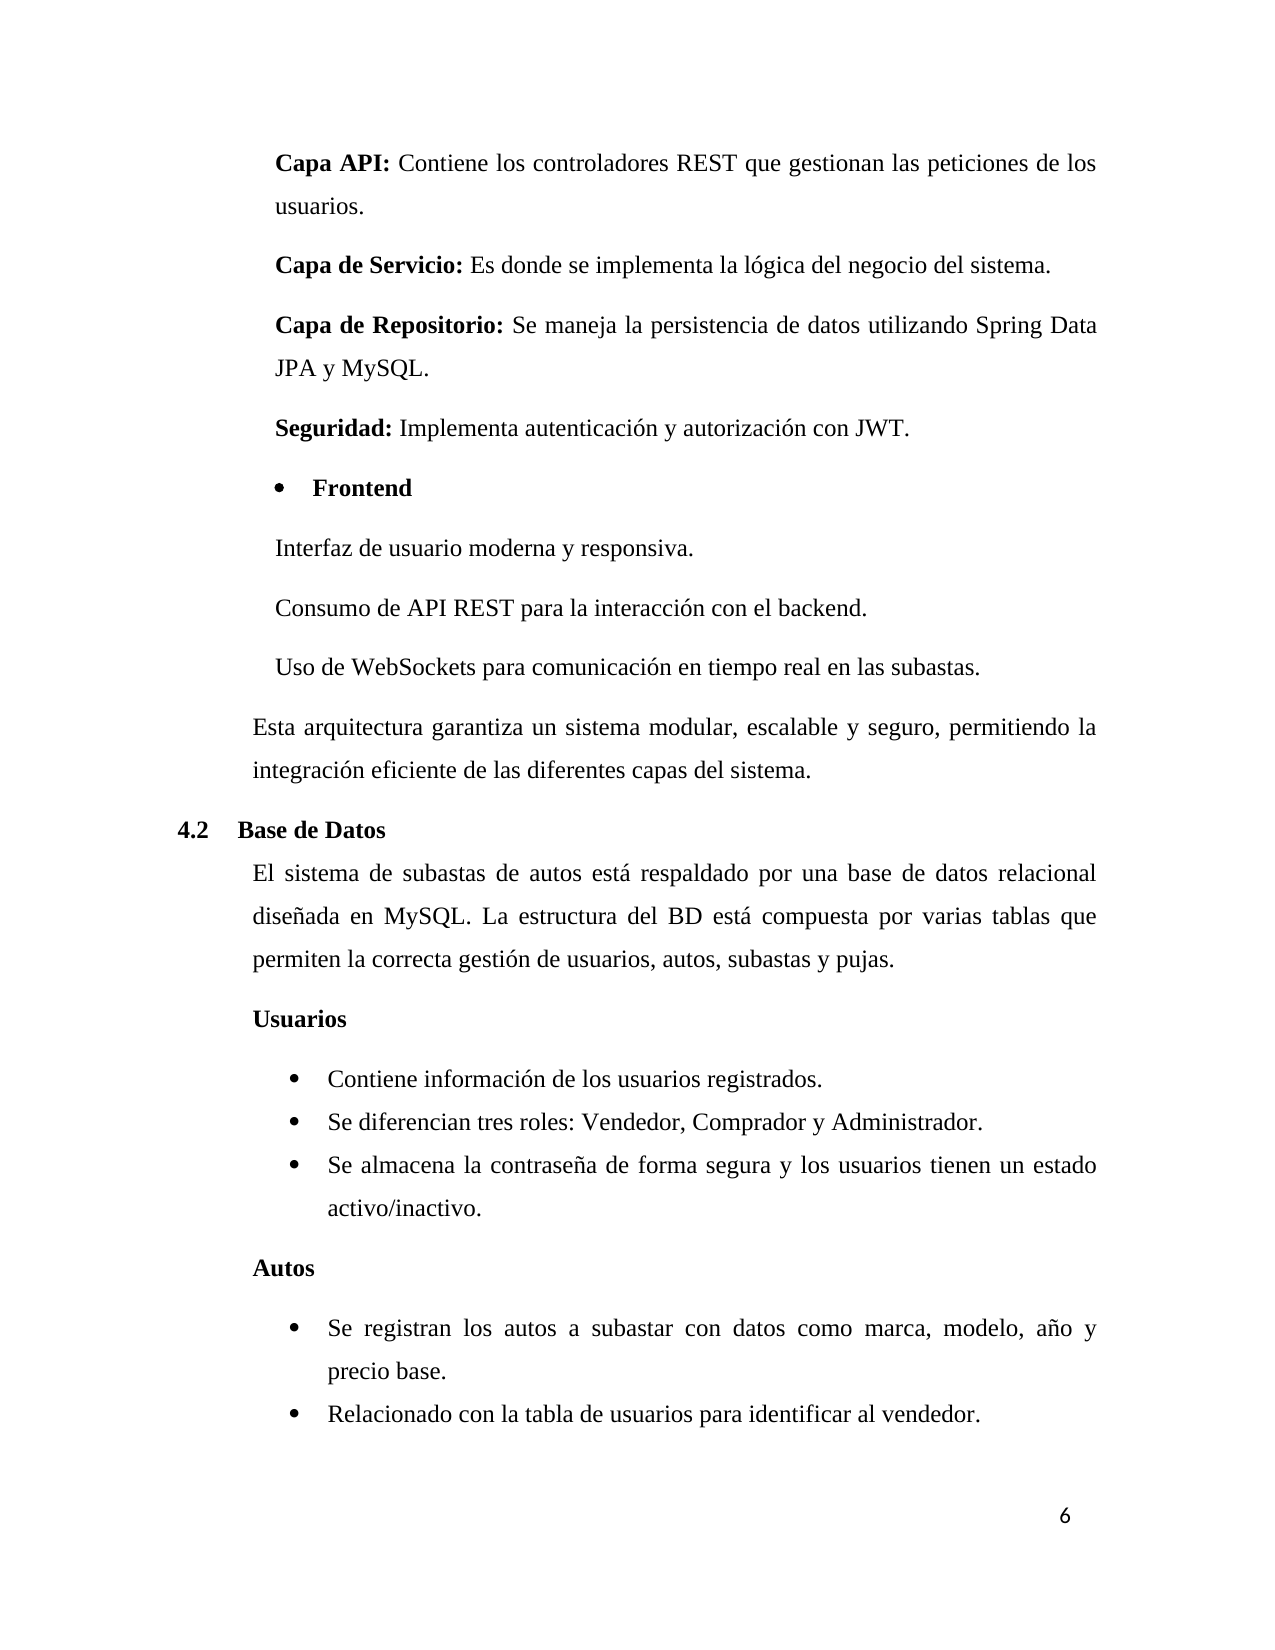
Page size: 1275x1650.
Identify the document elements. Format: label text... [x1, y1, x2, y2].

text Usuarios [252, 1004, 1098, 1033]
text Capa API: Contiene los controladores REST que gestionan las peticiones de los usuarios. [275, 148, 1098, 219]
list El sistema de subastas de autos está respaldado por una base de datos relacional diseñada en MySQL. La estructura del BD está compuesta por varias tablas que permiten la correcta gestión de usuarios, autos, subastas y pujas. [252, 858, 1098, 973]
list Contiene información de los usuarios registrados. [290, 1064, 1098, 1093]
text Interfaz de usuario moderna y responsiva. [275, 533, 1098, 562]
subtitle Base de Datos [177, 815, 1098, 844]
text Uso de WebSockets para comunicación en tiempo real en las subastas. [275, 652, 1098, 681]
text Autos [252, 1253, 1098, 1282]
text Seguridad: Implementa autenticación y autorización con JWT. [275, 413, 1098, 442]
text Capa de Repositorio: Se maneja la persistencia de datos utilizando Spring Data JPA y MySQL. [275, 310, 1098, 382]
text Capa de Servicio: Es donde se implementa la lógica del negocio del sistema. [275, 251, 1098, 279]
list Frontend [275, 473, 1098, 502]
list Se diferencian tres roles: Vendedor, Comprador y Administrador. [290, 1107, 1098, 1136]
list Se registran los autos a subastar con datos como marca, modelo, año y precio base. [290, 1313, 1098, 1385]
list Relacionado con la tabla de usuarios para identificar al vendedor. [290, 1399, 1098, 1428]
list Esta arquitectura garantiza un sistema modular, escalable y seguro, permitiendo la integración eficiente de las diferentes capas del sistema. [252, 712, 1098, 784]
text Consumo de API REST para la interacción con el backend. [275, 593, 1098, 621]
list Se almacena la contraseña de forma segura y los usuarios tienen un estado activo/inactivo. [290, 1150, 1098, 1222]
